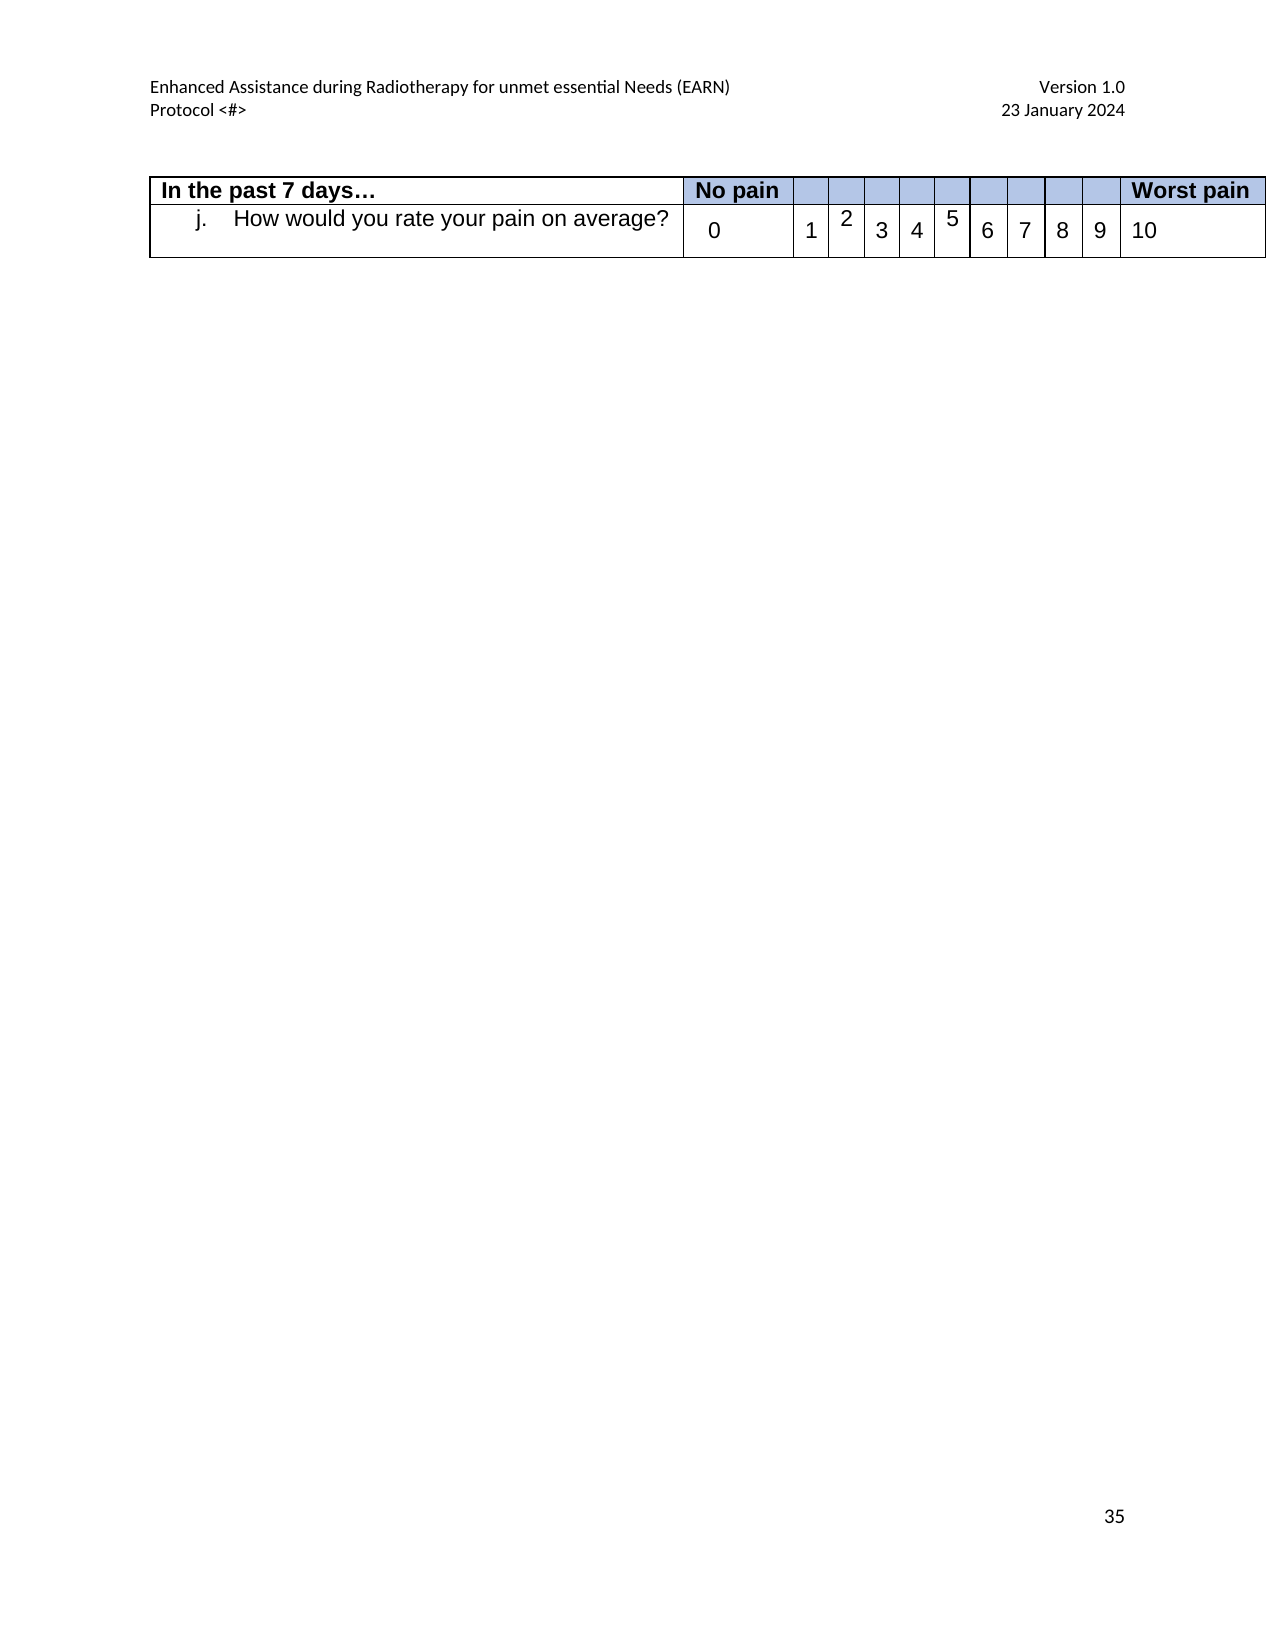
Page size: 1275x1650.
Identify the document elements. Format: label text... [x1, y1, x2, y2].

table_header [900, 178, 934, 204]
table_cell How would you rate your pain on average? [151, 205, 683, 257]
table_header [829, 178, 864, 204]
table_cell 9 [1083, 205, 1120, 257]
table_header Worst pain [1121, 178, 1265, 204]
table_header [1046, 178, 1082, 204]
table_cell 4 [900, 205, 934, 257]
table_cell 3 [865, 205, 899, 257]
table_header [1008, 178, 1044, 204]
table_cell 5 [935, 205, 969, 257]
table_cell 0 [684, 205, 793, 257]
table_header [971, 178, 1007, 204]
table_header [794, 178, 828, 204]
table_cell 8 [1046, 205, 1082, 257]
table_cell 6 [971, 205, 1007, 257]
table_header No pain [684, 178, 793, 204]
table_cell 7 [1008, 205, 1044, 257]
table_header [1083, 178, 1120, 204]
table_header [865, 178, 899, 204]
table_cell 2 [829, 205, 864, 257]
table_cell 10 [1121, 205, 1265, 257]
table_header [935, 178, 969, 204]
table_header In the past 7 days… [151, 178, 683, 204]
table_cell 1 [794, 205, 828, 257]
